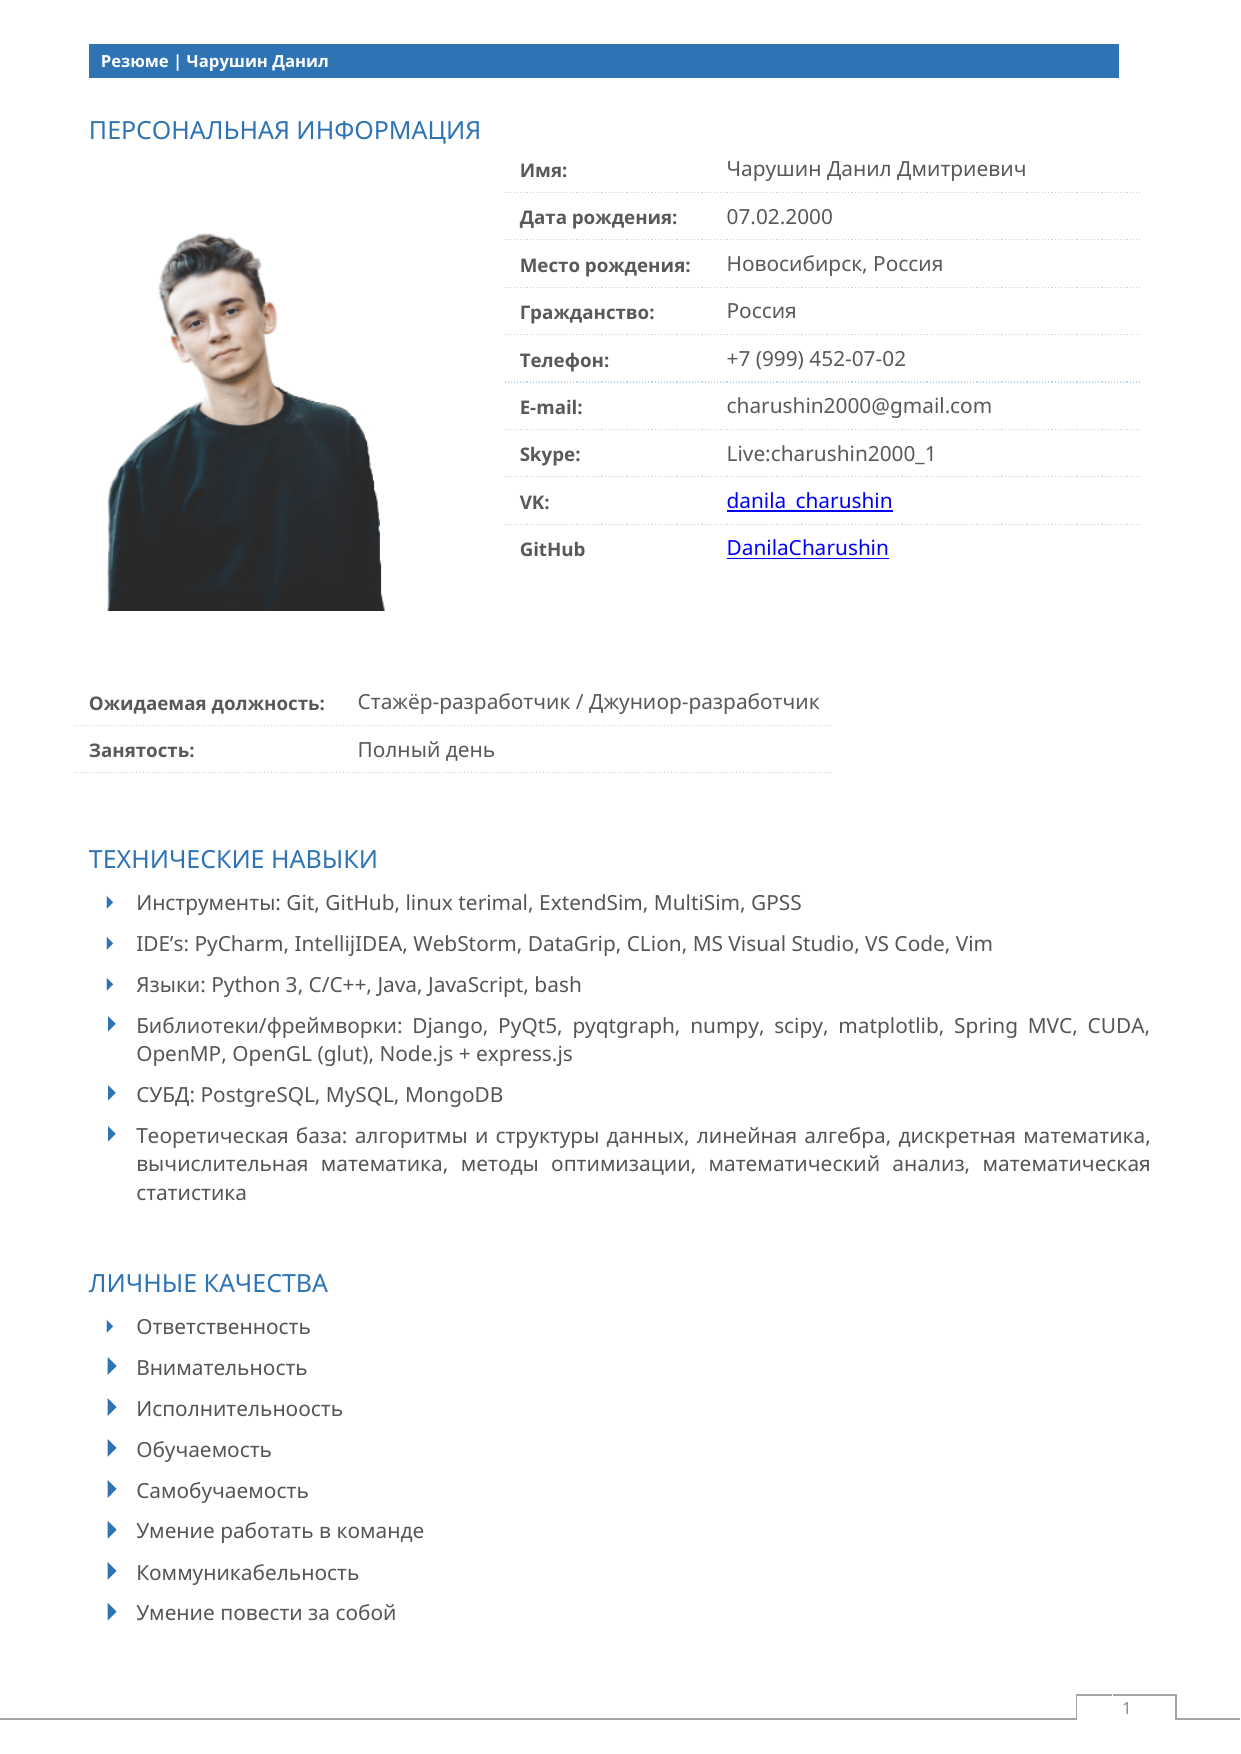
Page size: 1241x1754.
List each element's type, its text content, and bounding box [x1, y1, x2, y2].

text Исполнительноость [100, 1394, 1152, 1422]
table_cell Полный день [343, 725, 830, 772]
table_cell 07.02.2000 [711, 192, 1139, 239]
table_cell VK: [505, 476, 711, 523]
table_cell Гражданство: [505, 287, 711, 334]
table_header Стажёр-разработчик / Джуниор-разработчик [343, 679, 830, 725]
title ЛИЧНЫЕ КАЧЕСТВА [89, 1265, 1152, 1299]
table_cell DanilaCharushin [711, 524, 1139, 571]
text Языки: Python 3, C/C++, Java, JavaScript, bash [100, 970, 1152, 998]
text IDE’s: PyCharm, IntellijIDEA, WebStorm, DataGrip, CLion, MS Visual Studio, VS Code, Vim [100, 929, 1152, 957]
text Ответственность [100, 1312, 1152, 1340]
table_header Чарушин Данил Дмитриевич [711, 145, 1139, 192]
table_cell charushin2000@gmail.com [711, 381, 1139, 429]
table_header Имя: [505, 145, 711, 192]
table_cell GitHub [505, 524, 711, 571]
table_cell Телефон: [505, 334, 711, 381]
picture [88, 180, 394, 611]
title ТЕХНИЧЕСКИЕ НАВЫКИ [89, 841, 1152, 875]
table_cell Новосибирск, Россия [711, 239, 1139, 287]
table_cell Россия [711, 287, 1139, 334]
text Умение работать в команде [100, 1517, 1152, 1545]
table_cell Занятость: [74, 725, 342, 772]
table_cell Live:charushin2000_1 [711, 429, 1139, 476]
title ПЕРСОНАЛЬНАЯ ИНФОРМАЦИЯ [89, 112, 1152, 147]
text Обучаемость [100, 1435, 1152, 1463]
text СУБД: PostgreSQL, MySQL, MongoDB [100, 1080, 1152, 1108]
table_cell Место рождения: [505, 239, 711, 287]
text Библиотеки/фреймворки: Django, PyQt5, pyqtgraph, numpy, scipy, matplotlib, Spring MVC, CUDA, OpenMP, OpenGL (glut), Node.js + express.js [100, 1011, 1152, 1068]
table_cell danila_charushin [711, 476, 1139, 523]
text Умение повести за собой [100, 1598, 1152, 1627]
table_cell +7 (999) 452-07-02 [711, 334, 1139, 381]
table_header Ожидаемая должность: [74, 679, 342, 725]
text Теоретическая база: алгоритмы и структуры данных, линейная алгебра, дискретная математика, вычислительная математика, методы оптимизации, математический анализ, математическая статистика [100, 1121, 1152, 1206]
table_cell Дата рождения: [505, 192, 711, 239]
table_cell Skype: [505, 429, 711, 476]
text Самобучаемость [100, 1476, 1152, 1504]
table_cell E-mail: [505, 381, 711, 429]
text Внимательность [100, 1353, 1152, 1381]
text Инструменты: Git, GitHub, linux terimal, ExtendSim, MultiSim, GPSS [100, 888, 1152, 916]
text Коммуникабельность [100, 1558, 1152, 1586]
